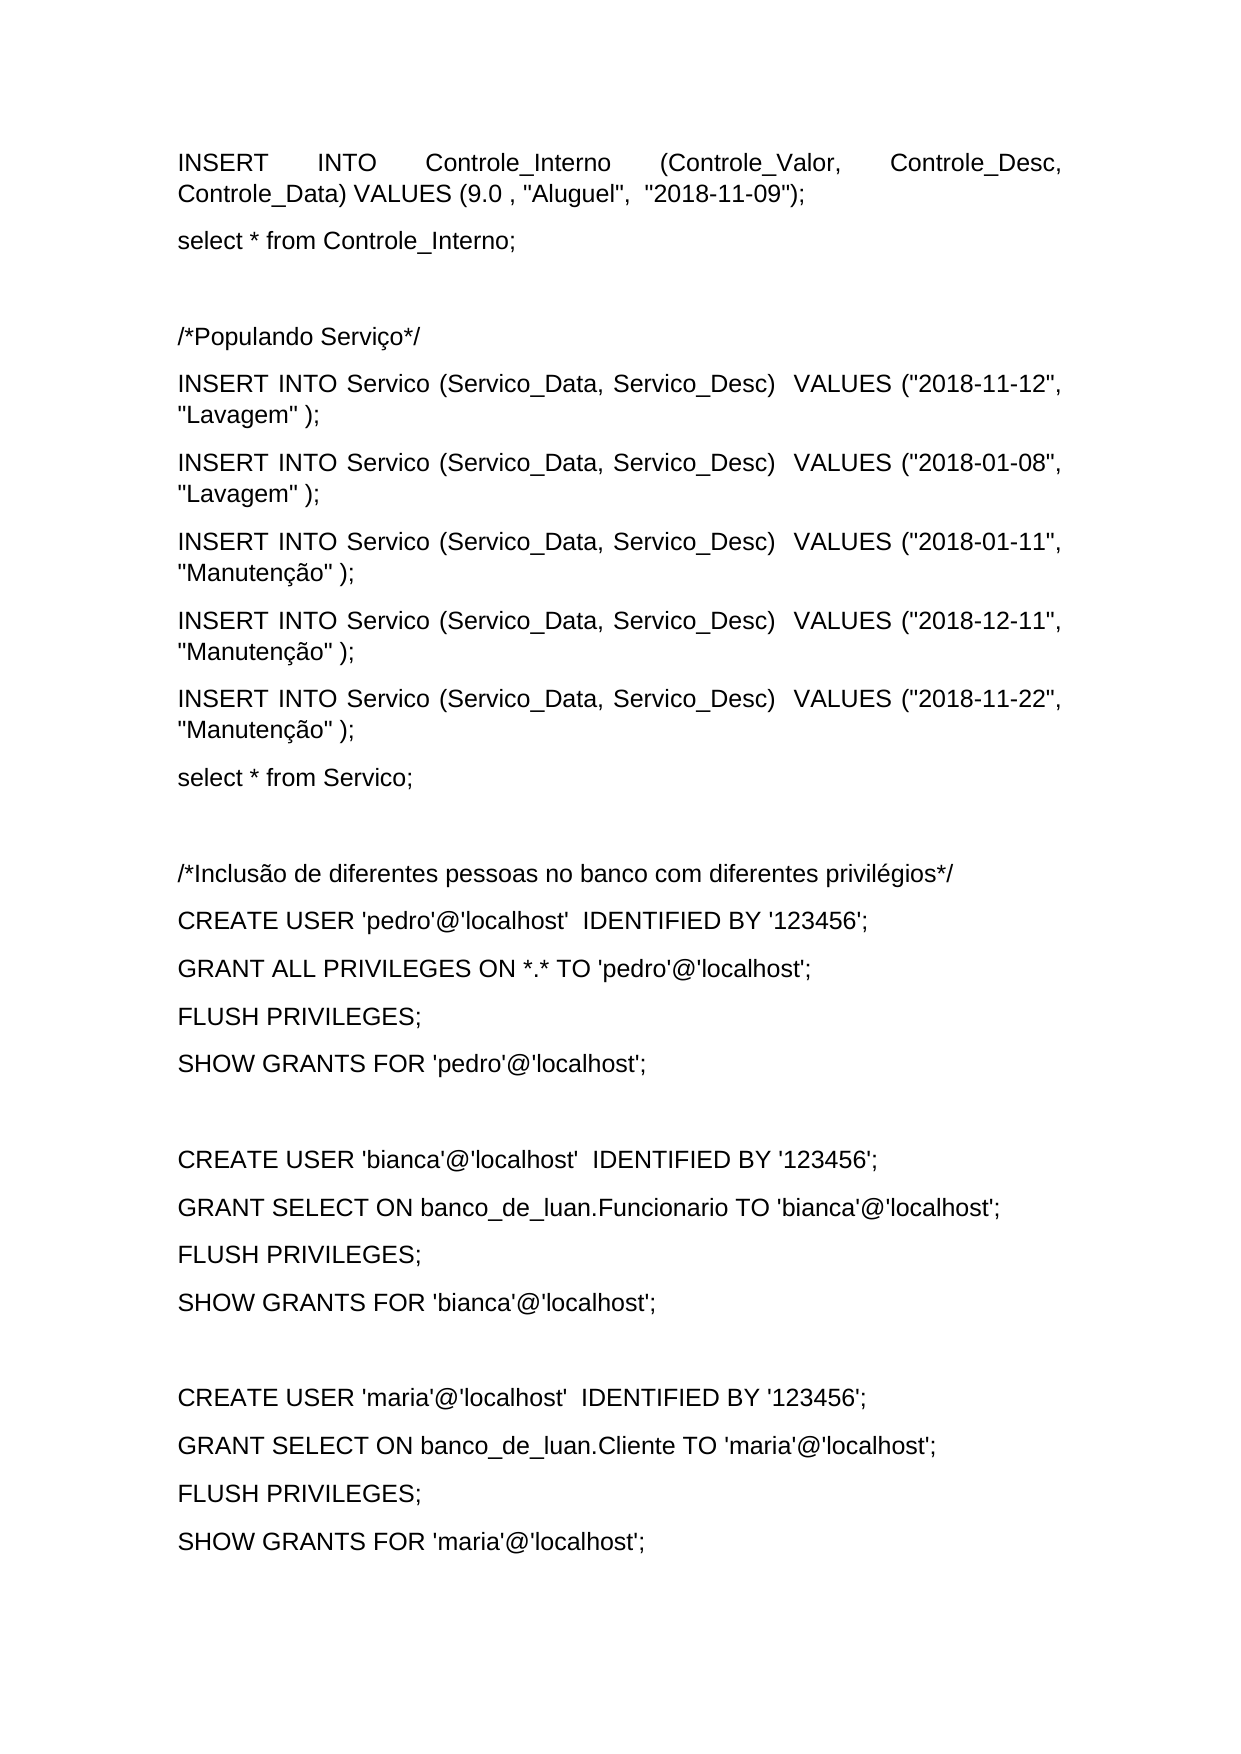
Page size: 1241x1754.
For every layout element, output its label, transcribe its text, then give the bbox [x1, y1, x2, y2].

text GRANT ALL PRIVILEGES ON *.* TO 'pedro'@'localhost'; [177, 954, 1063, 983]
text SHOW GRANTS FOR 'pedro'@'localhost'; [177, 1049, 1063, 1078]
text INSERT INTO Servico (Servico_Data, Servico_Desc) VALUES ("2018-12-11", "Manutenção" ); [177, 606, 1063, 666]
text FLUSH PRIVILEGES; [177, 1240, 1063, 1269]
text INSERT INTO Controle_Interno (Controle_Valor, Controle_Desc, Controle_Data) VALUES (9.0 , "Aluguel", "2018-11-09"); [177, 148, 1063, 207]
text SHOW GRANTS FOR 'bianca'@'localhost'; [177, 1288, 1063, 1317]
text GRANT SELECT ON banco_de_luan.Cliente TO 'maria'@'localhost'; [177, 1431, 1063, 1460]
text FLUSH PRIVILEGES; [177, 1002, 1063, 1031]
text INSERT INTO Servico (Servico_Data, Servico_Desc) VALUES ("2018-11-22", "Manutenção" ); [177, 684, 1063, 744]
text /*Inclusão de diferentes pessoas no banco com diferentes privilégios*/ [177, 859, 1063, 887]
text FLUSH PRIVILEGES; [177, 1479, 1063, 1508]
text SHOW GRANTS FOR 'maria'@'localhost'; [177, 1527, 1063, 1555]
text CREATE USER 'bianca'@'localhost' IDENTIFIED BY '123456'; [177, 1145, 1063, 1174]
text CREATE USER 'maria'@'localhost' IDENTIFIED BY '123456'; [177, 1383, 1063, 1412]
text select * from Controle_Interno; [177, 226, 1063, 255]
text /*Populando Serviço*/ [177, 322, 1063, 351]
text INSERT INTO Servico (Servico_Data, Servico_Desc) VALUES ("2018-01-08", "Lavagem" ); [177, 448, 1063, 508]
text INSERT INTO Servico (Servico_Data, Servico_Desc) VALUES ("2018-01-11", "Manutenção" ); [177, 527, 1063, 587]
text GRANT SELECT ON banco_de_luan.Funcionario TO 'bianca'@'localhost'; [177, 1193, 1063, 1221]
text CREATE USER 'pedro'@'localhost' IDENTIFIED BY '123456'; [177, 906, 1063, 935]
text INSERT INTO Servico (Servico_Data, Servico_Desc) VALUES ("2018-11-12", "Lavagem" ); [177, 369, 1063, 429]
text select * from Servico; [177, 763, 1063, 792]
